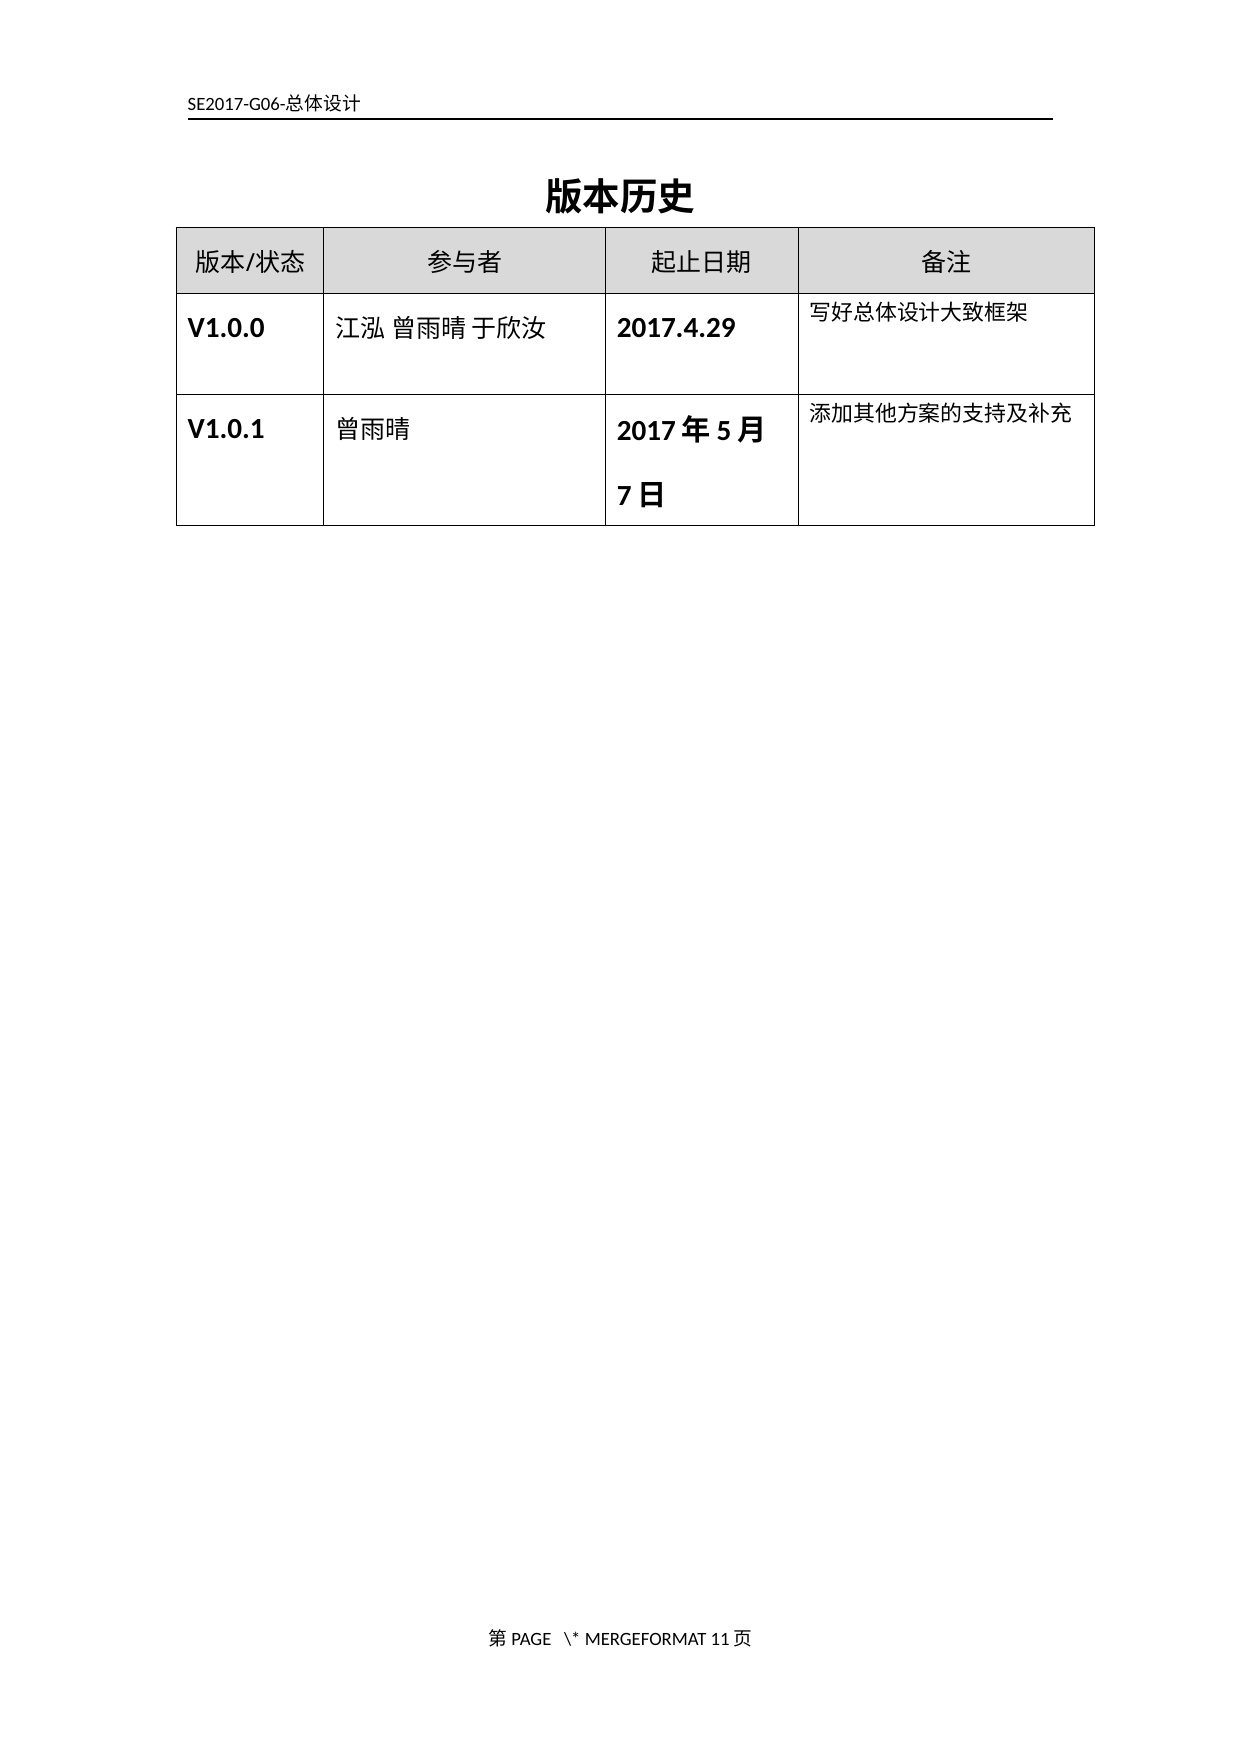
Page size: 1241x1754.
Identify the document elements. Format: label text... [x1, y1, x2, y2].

table_header 备注 [799, 228, 1094, 293]
table_header 版本/状态 [177, 228, 323, 293]
table_cell 2017年5月7日 [606, 395, 798, 525]
table_cell 曾雨晴 [324, 395, 605, 525]
table_cell 添加其他方案的支持及补充 [799, 395, 1094, 525]
table_cell V1.0.1 [177, 395, 323, 525]
table_cell V1.0.0 [177, 294, 323, 394]
table_cell 写好总体设计大致框架 [799, 294, 1094, 394]
table_header 起止日期 [606, 228, 798, 293]
table_cell 2017.4.29 [606, 294, 798, 394]
table_cell 江泓 曾雨晴 于欣汝 [324, 294, 605, 394]
table_header 参与者 [324, 228, 605, 293]
text 版本历史 [187, 162, 1053, 227]
